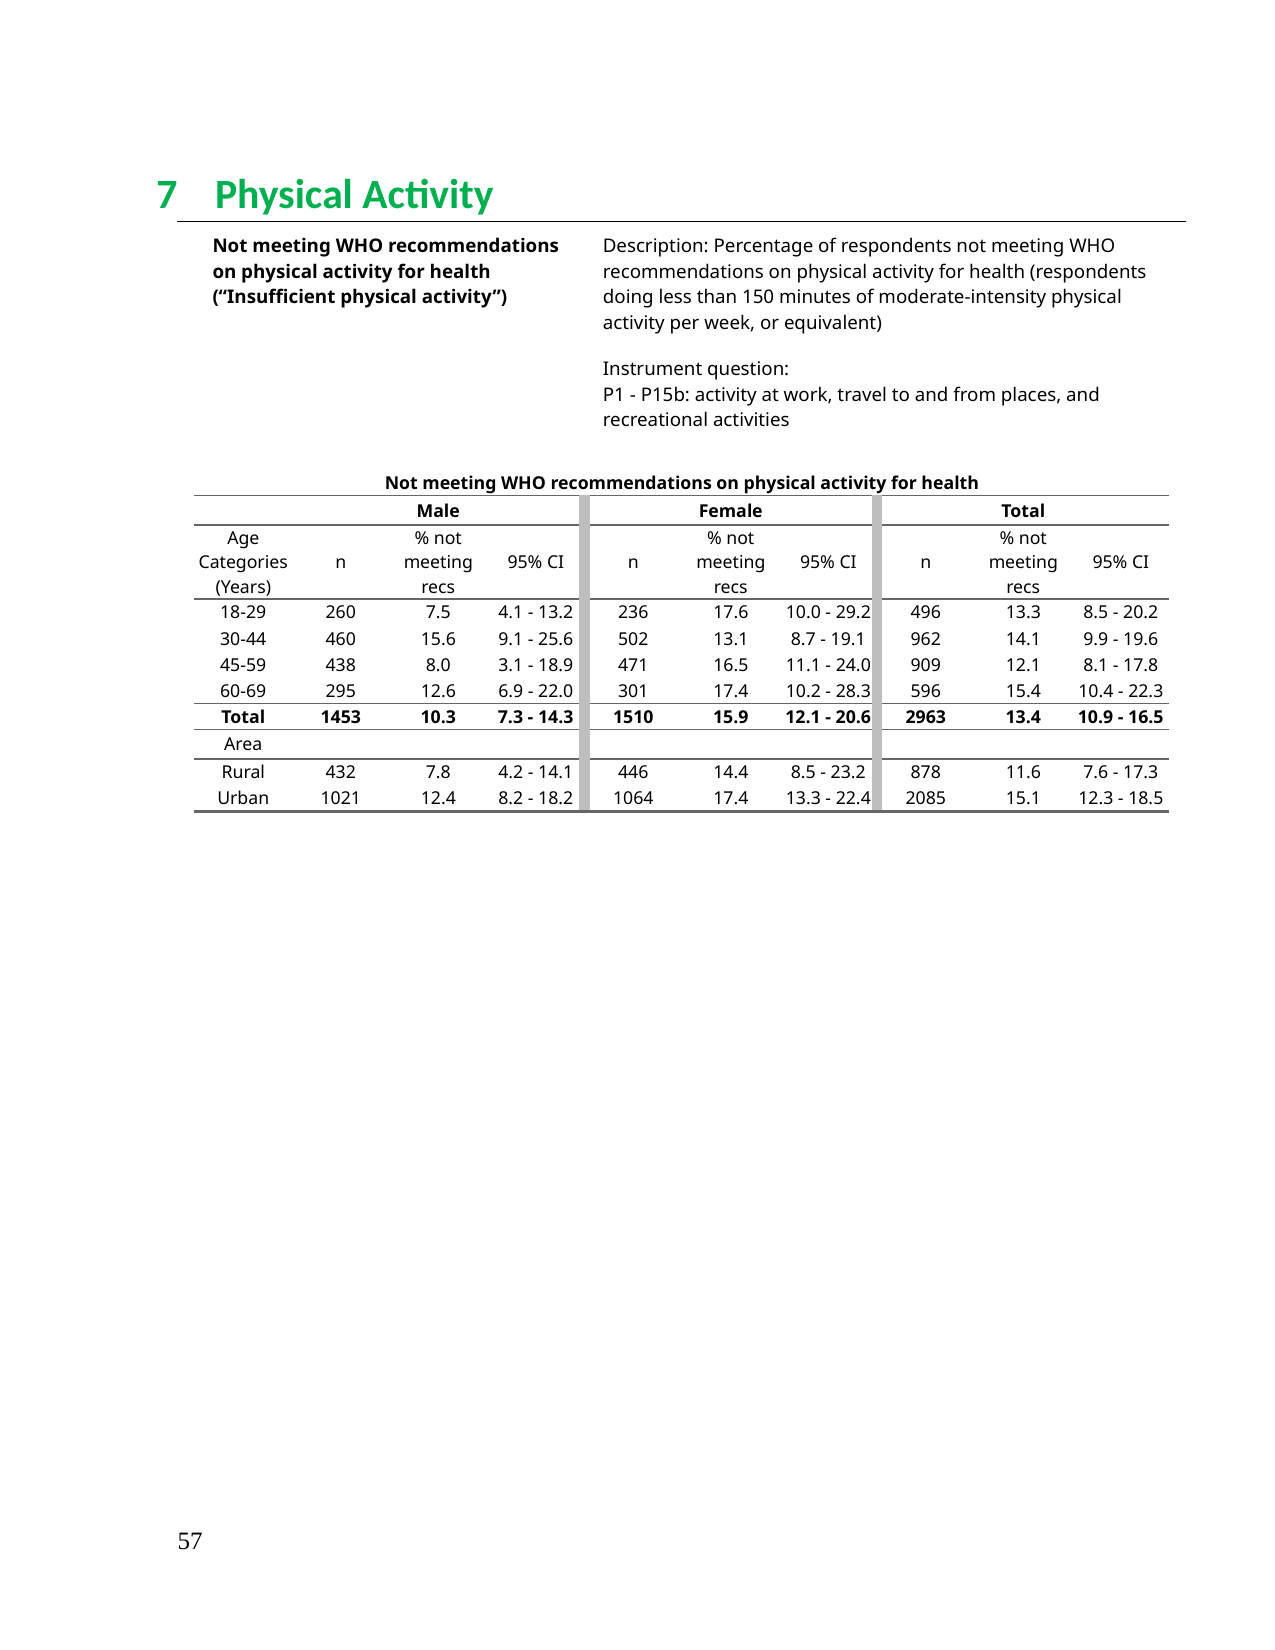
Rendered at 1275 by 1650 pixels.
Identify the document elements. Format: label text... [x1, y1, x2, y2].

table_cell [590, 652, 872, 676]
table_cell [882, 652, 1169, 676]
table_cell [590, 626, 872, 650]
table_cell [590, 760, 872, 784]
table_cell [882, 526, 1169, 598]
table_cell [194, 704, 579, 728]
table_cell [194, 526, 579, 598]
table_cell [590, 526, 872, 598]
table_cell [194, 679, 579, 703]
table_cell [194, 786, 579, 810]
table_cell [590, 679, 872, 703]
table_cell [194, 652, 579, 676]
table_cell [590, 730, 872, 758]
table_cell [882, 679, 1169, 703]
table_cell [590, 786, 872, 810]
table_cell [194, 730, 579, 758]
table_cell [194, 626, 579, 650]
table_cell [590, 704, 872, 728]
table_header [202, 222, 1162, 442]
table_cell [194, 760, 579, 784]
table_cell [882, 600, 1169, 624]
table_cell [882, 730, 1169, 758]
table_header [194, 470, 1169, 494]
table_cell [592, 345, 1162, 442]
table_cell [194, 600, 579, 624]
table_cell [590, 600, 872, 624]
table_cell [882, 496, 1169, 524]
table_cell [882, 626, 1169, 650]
subtitle Physical Activity [177, 168, 1186, 221]
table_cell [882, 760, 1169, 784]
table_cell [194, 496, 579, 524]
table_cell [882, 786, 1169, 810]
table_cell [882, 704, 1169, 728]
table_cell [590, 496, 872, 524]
